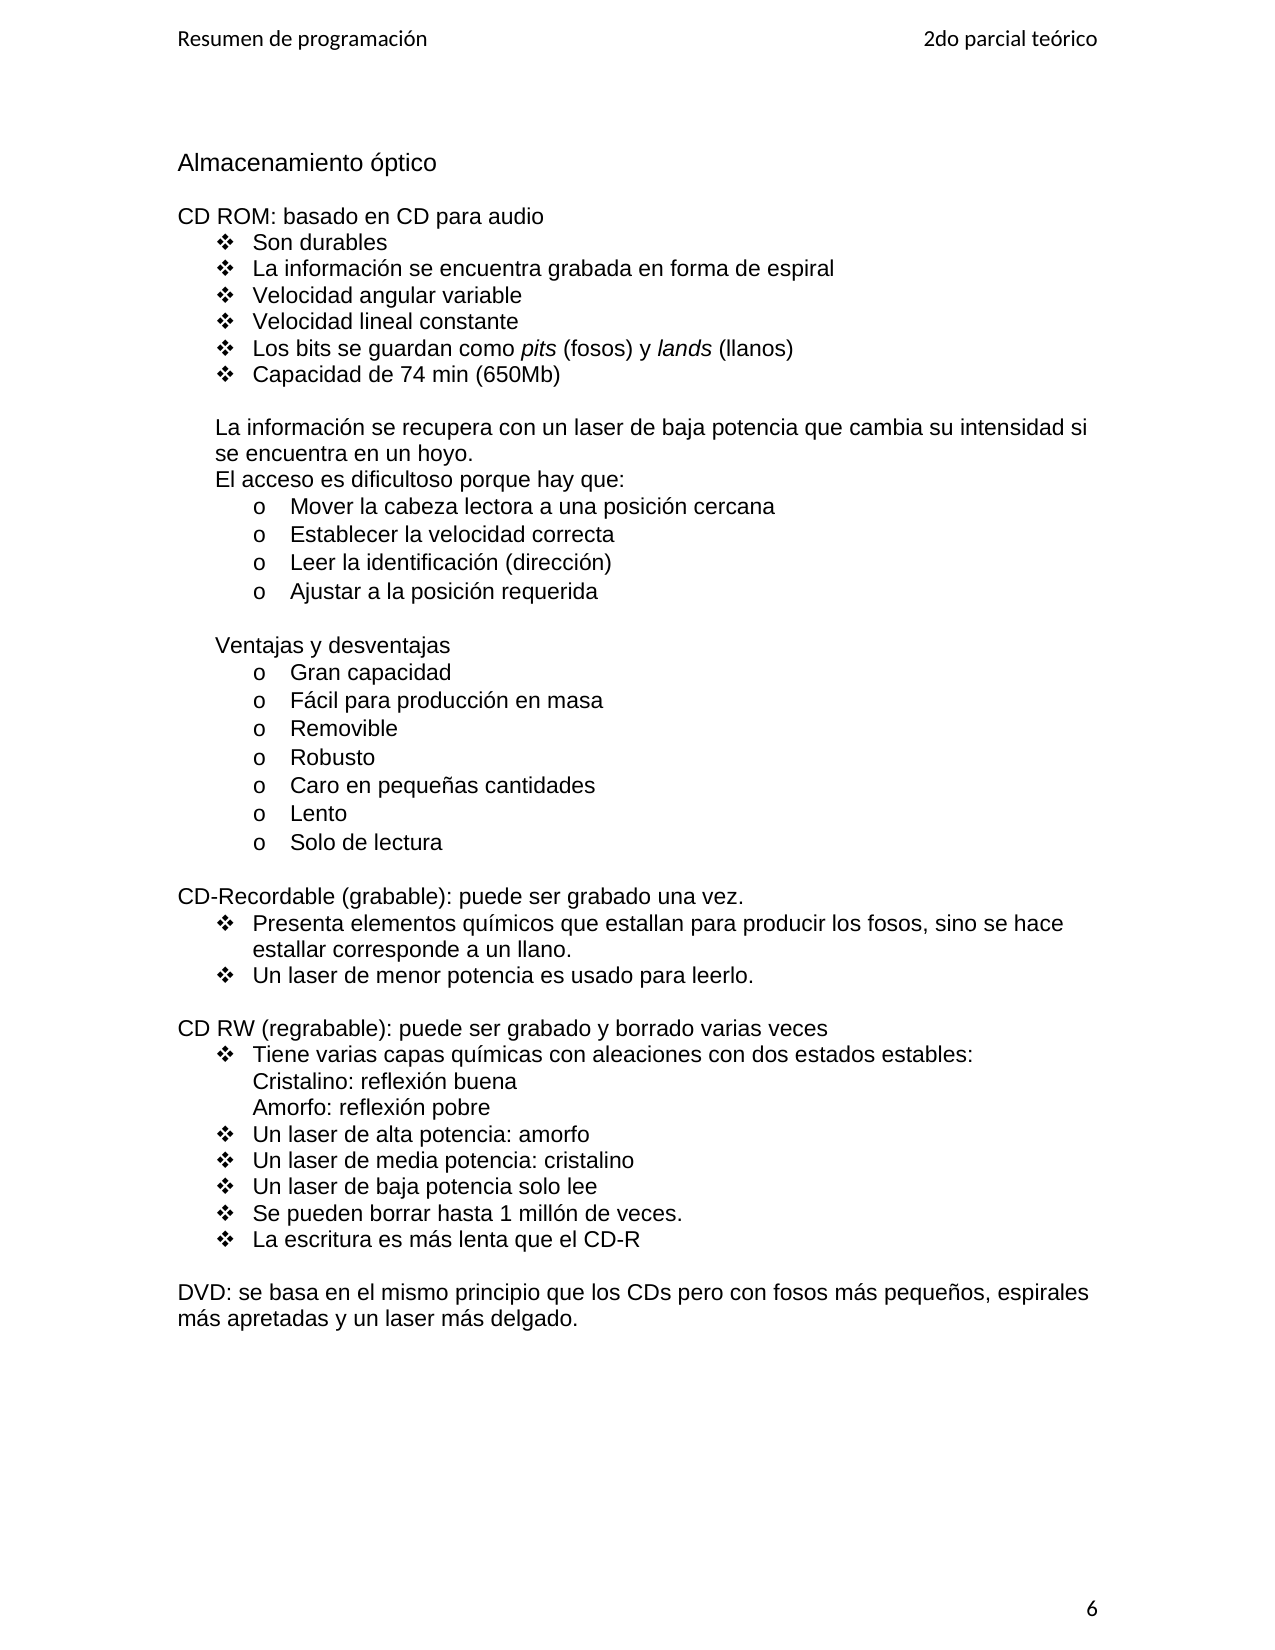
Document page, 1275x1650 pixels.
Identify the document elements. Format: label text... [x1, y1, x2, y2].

text Almacenamiento óptico [177, 148, 1098, 176]
text La información se recupera con un laser de baja potencia que cambia su intensidad si se encuentra en un hoyo. [215, 413, 1098, 466]
text CD ROM: basado en CD para audio [177, 203, 1098, 229]
list Velocidad lineal constante [215, 308, 1098, 334]
text CD-Recordable (grabable): puede ser grabado una vez. [177, 883, 1098, 910]
list Un laser de alta potencia: amorfo [215, 1121, 1098, 1147]
list Establecer la velocidad correcta [252, 521, 1098, 549]
list La información se encuentra grabada en forma de espiral [215, 255, 1098, 282]
list Velocidad angular variable [215, 282, 1098, 308]
list Ajustar a la posición requerida [252, 578, 1098, 606]
list Tiene varias capas químicas con aleaciones con dos estados estables: [215, 1041, 1098, 1068]
list Fácil para producción en masa [252, 687, 1098, 715]
text Amorfo: reflexión pobre [252, 1094, 1098, 1121]
text CD RW (regrabable): puede ser grabado y borrado varias veces [177, 1015, 1098, 1041]
list Un laser de media potencia: cristalino [215, 1147, 1098, 1173]
list Capacidad de 74 min (650Mb) [215, 361, 1098, 387]
list Solo de lectura [252, 829, 1098, 857]
list Leer la identificación (dirección) [252, 549, 1098, 578]
list Mover la cabeza lectora a una posición cercana [252, 493, 1098, 521]
list Los bits se guardan como pits (fosos) y lands (llanos) [215, 334, 1098, 361]
list Caro en pequeñas cantidades [252, 772, 1098, 800]
list Un laser de baja potencia solo lee [215, 1173, 1098, 1199]
list Son durables [215, 229, 1098, 255]
list Un laser de menor potencia es usado para leerlo. [215, 962, 1098, 989]
text Cristalino: reflexión buena [252, 1068, 1098, 1094]
list Presenta elementos químicos que estallan para producir los fosos, sino se hace estallar corresponde a un llano. [215, 910, 1098, 962]
list Se pueden borrar hasta 1 millón de veces. [215, 1199, 1098, 1226]
list La escritura es más lenta que el CD-R [215, 1226, 1098, 1252]
text DVD: se basa en el mismo principio que los CDs pero con fosos más pequeños, espirales más apretadas y un laser más delgado. [177, 1279, 1098, 1331]
list Lento [252, 800, 1098, 829]
list Robusto [252, 744, 1098, 772]
list Removible [252, 715, 1098, 744]
text Ventajas y desventajas [215, 632, 1098, 659]
list Gran capacidad [252, 659, 1098, 687]
text El acceso es dificultoso porque hay que: [215, 466, 1098, 493]
